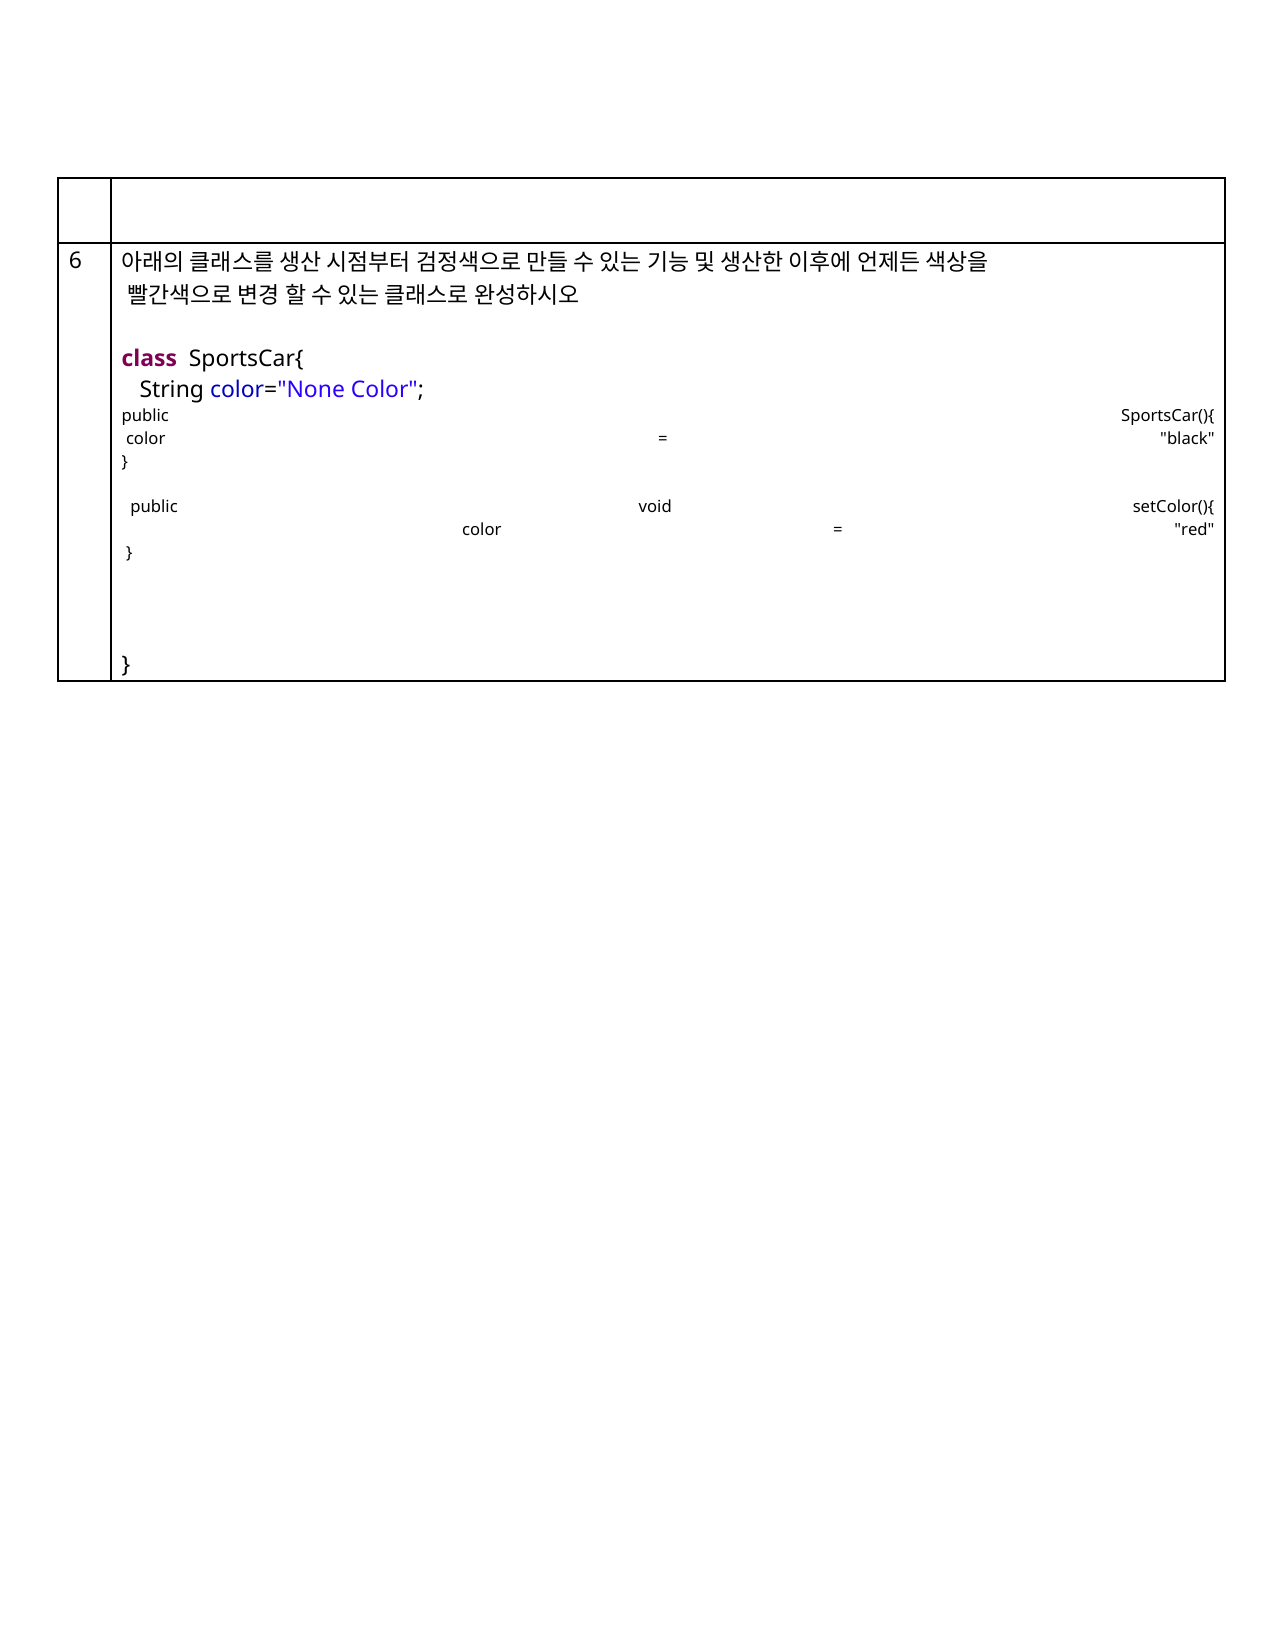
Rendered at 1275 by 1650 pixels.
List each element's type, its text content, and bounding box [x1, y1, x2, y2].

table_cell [112, 179, 1224, 242]
table_cell 6 [59, 244, 110, 679]
table_cell 5 [59, 179, 110, 242]
table_cell 아래의 클래스를 생산 시점부터 검정색으로 만들 수 있는 기능 및 생산한 이후에 언제든 색상을 빨간색으로 변경 할 수 있는 클래스로 완성하시오 class SportsCar{ String color="None Color"; public SportsCar(){ color = "black" } public void setColor(){ color = "red" } } [112, 244, 1224, 679]
